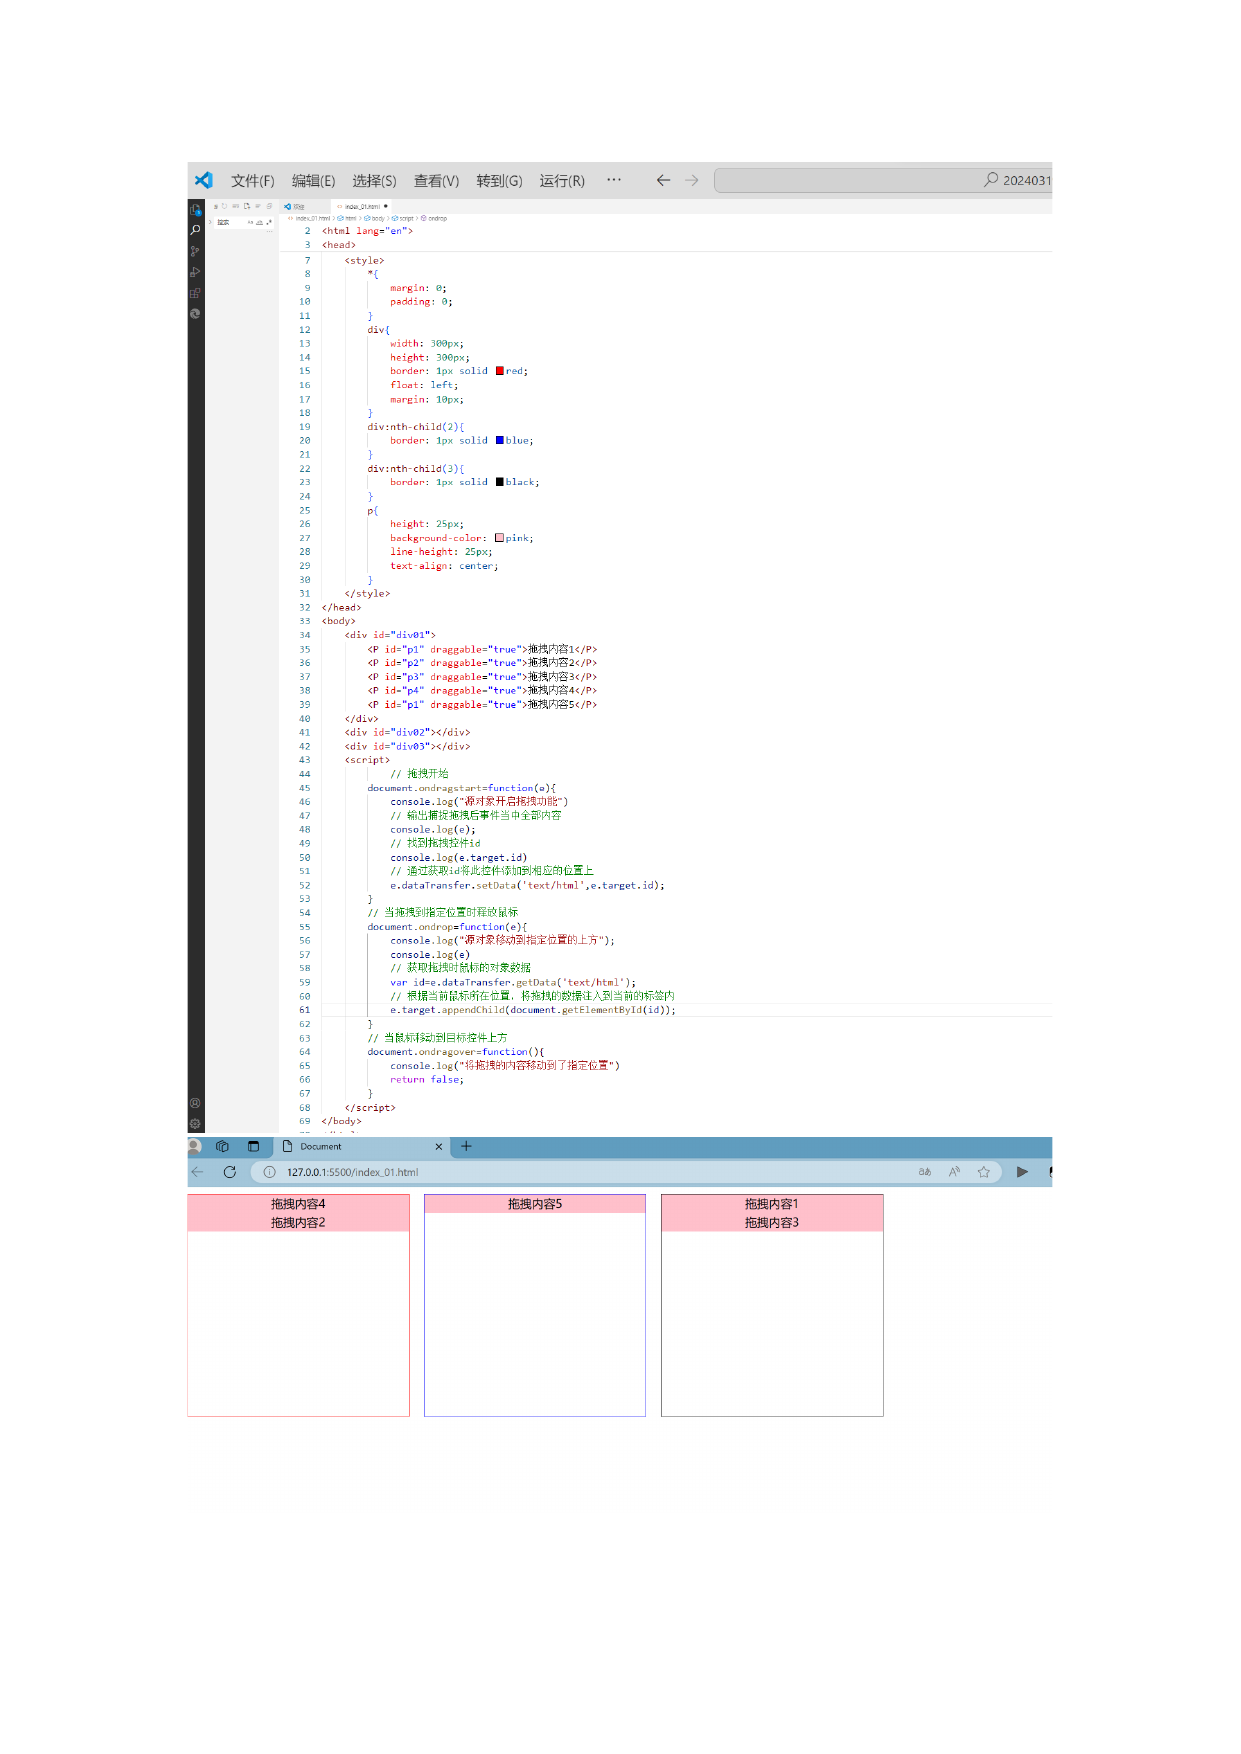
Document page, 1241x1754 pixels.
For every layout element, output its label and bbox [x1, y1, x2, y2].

picture [187, 1137, 1053, 1513]
picture [187, 162, 1053, 1133]
